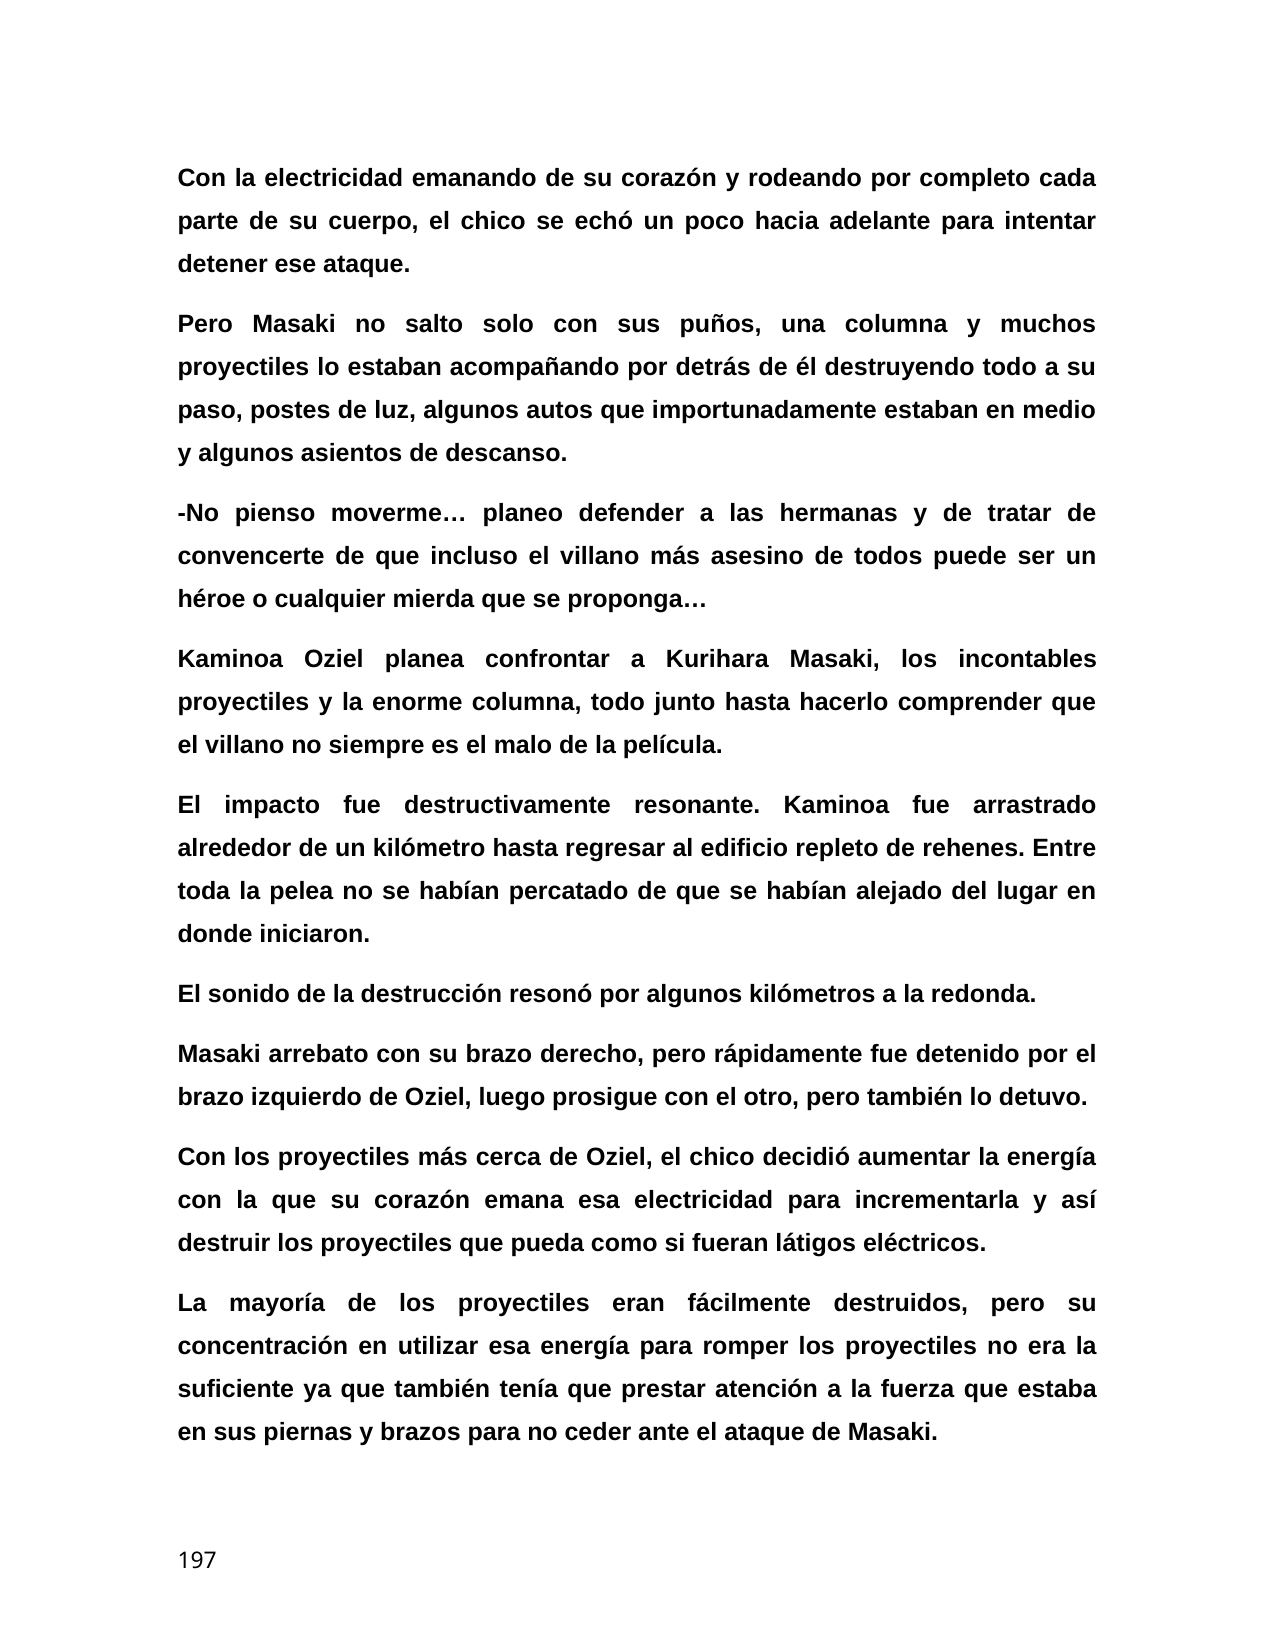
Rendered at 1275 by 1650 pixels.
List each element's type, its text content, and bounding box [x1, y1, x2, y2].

text Con la electricidad emanando de su corazón y rodeando por completo cada parte de su cuerpo, el chico se echó un poco hacia adelante para intentar detener ese ataque. [177, 162, 1098, 277]
text El sonido de la destrucción resonó por algunos kilómetros a la redonda. [177, 979, 1098, 1008]
text Con los proyectiles más cerca de Oziel, el chico decidió aumentar la energía con la que su corazón emana esa electricidad para incrementarla y así destruir los proyectiles que pueda como si fueran látigos eléctricos. [177, 1142, 1098, 1257]
text Pero Masaki no salto solo con sus puños, una columna y muchos proyectiles lo estaban acompañando por detrás de él destruyendo todo a su paso, postes de luz, algunos autos que importunadamente estaban en medio y algunos asientos de descanso. [177, 308, 1098, 467]
text El impacto fue destructivamente resonante. Kaminoa fue arrastrado alrededor de un kilómetro hasta regresar al edificio repleto de rehenes. Entre toda la pelea no se habían percatado de que se habían alejado del lugar en donde iniciaron. [177, 790, 1098, 948]
text La mayoría de los proyectiles eran fácilmente destruidos, pero su concentración en utilizar esa energía para romper los proyectiles no era la suficiente ya que también tenía que prestar atención a la fuerza que estaba en sus piernas y brazos para no ceder ante el ataque de Masaki. [177, 1288, 1098, 1446]
text Masaki arrebato con su brazo derecho, pero rápidamente fue detenido por el brazo izquierdo de Oziel, luego prosigue con el otro, pero también lo detuvo. [177, 1039, 1098, 1111]
text Kaminoa Oziel planea confrontar a Kurihara Masaki, los incontables proyectiles y la enorme columna, todo junto hasta hacerlo comprender que el villano no siempre es el malo de la película. [177, 644, 1098, 759]
text -No pienso moverme… planeo defender a las hermanas y de tratar de convencerte de que incluso el villano más asesino de todos puede ser un héroe o cualquier mierda que se proponga… [177, 498, 1098, 613]
